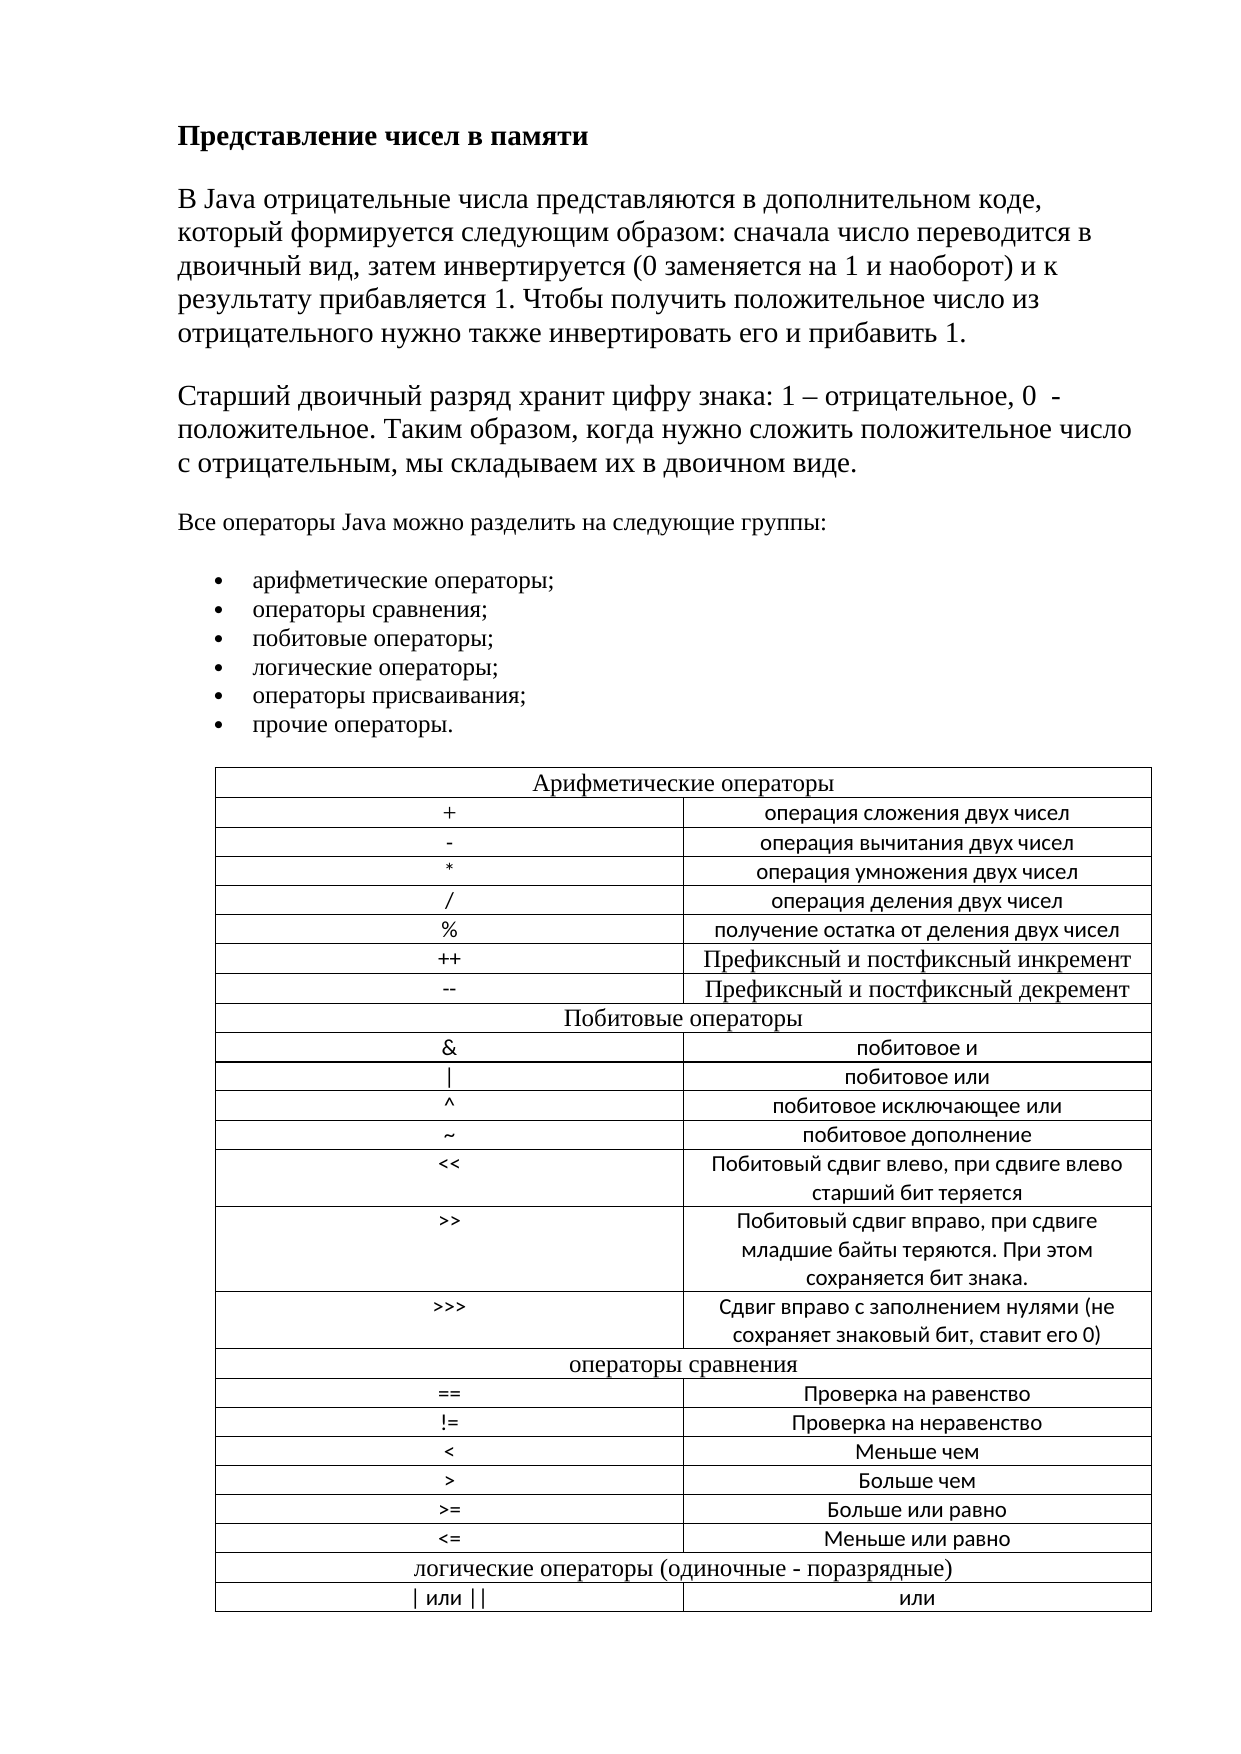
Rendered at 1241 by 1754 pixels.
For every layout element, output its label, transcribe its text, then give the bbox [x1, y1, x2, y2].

table_cell > [216, 1466, 683, 1494]
table_cell >= [216, 1495, 683, 1523]
text Представление чисел в памяти [177, 118, 1152, 152]
text Старший двоичный разряд хранит цифру знака: 1 – отрицательное, 0 - положительное. Таким образом, когда нужно сложить положительное число с отрицательным, мы складываем их в двоичном виде. [177, 378, 1152, 478]
table_cell Проверка на равенство [684, 1379, 1151, 1407]
list операторы присваивания; [215, 680, 1152, 709]
table_cell == [216, 1379, 683, 1407]
table_cell операция сложения двух чисел [684, 798, 1151, 827]
table_cell < [216, 1437, 683, 1465]
table_cell != [216, 1408, 683, 1436]
table_header Арифметические операторы [216, 768, 1151, 797]
table_cell <= [216, 1524, 683, 1552]
table_cell получение остатка от деления двух чисел [684, 915, 1151, 943]
table_cell ++ [216, 944, 683, 973]
table_cell Побитовые операторы [216, 1004, 1151, 1032]
table_cell Больше или равно [684, 1495, 1151, 1523]
table_cell Побитовый сдвиг вправо, при сдвиге младшие байты теряются. При этом сохраняется бит знака. [684, 1207, 1151, 1291]
list логические операторы; [215, 652, 1152, 680]
table_cell >> [216, 1207, 683, 1291]
text В Java отрицательные числа представляются в дополнительном коде, который формируется следующим образом: сначала число переводится в двоичный вид, затем инвертируется (0 заменяется на 1 и наоборот) и к результату прибавляется 1. Чтобы получить положительное число из отрицательного нужно также инвертировать его и прибавить 1. [177, 181, 1152, 348]
list арифметические операторы; [215, 565, 1152, 594]
table_cell операторы сравнения [216, 1349, 1151, 1378]
table_cell побитовое и [684, 1033, 1151, 1061]
table_cell логические операторы (одиночные - поразрядные) [216, 1553, 1151, 1582]
table_cell << [216, 1150, 683, 1206]
table_cell / [216, 886, 683, 914]
table_cell Меньше или равно [684, 1524, 1151, 1552]
table_cell побитовое дополнение [684, 1121, 1151, 1148]
table_cell - [216, 828, 683, 856]
table_cell Меньше чем [684, 1437, 1151, 1465]
table_cell ^ [216, 1091, 683, 1119]
table_cell побитовое исключающее или [684, 1091, 1151, 1119]
table_cell побитовое или [684, 1063, 1151, 1090]
list операторы сравнения; [215, 594, 1152, 623]
table_cell операция умножения двух чисел [684, 857, 1151, 885]
text Все операторы Java можно разделить на следующие группы: [177, 507, 1152, 536]
table_cell Префиксный и постфиксный декремент [684, 974, 1151, 1002]
table_cell или [684, 1583, 1151, 1611]
table_cell % [216, 915, 683, 943]
table_cell Сдвиг вправо с заполнением нулями (не сохраняет знаковый бит, ставит его 0) [684, 1292, 1151, 1348]
list побитовые операторы; [215, 623, 1152, 652]
table_cell Проверка на неравенство [684, 1408, 1151, 1436]
table_cell операция вычитания двух чисел [684, 828, 1151, 856]
table_cell операция деления двух чисел [684, 886, 1151, 914]
list прочие операторы. [215, 709, 1152, 738]
table_cell >>> [216, 1292, 683, 1348]
table_cell + [216, 798, 683, 827]
table_cell & [216, 1033, 683, 1061]
table_cell Побитовый сдвиг влево, при сдвиге влево старший бит теряется [684, 1150, 1151, 1206]
table_cell Больше чем [684, 1466, 1151, 1494]
table_cell | или || [216, 1583, 683, 1611]
table_cell | [216, 1063, 683, 1090]
table_cell * [216, 857, 683, 885]
table_cell -- [216, 974, 683, 1002]
table_cell Префиксный и постфиксный инкремент [684, 944, 1151, 973]
table_cell ~ [216, 1121, 683, 1148]
